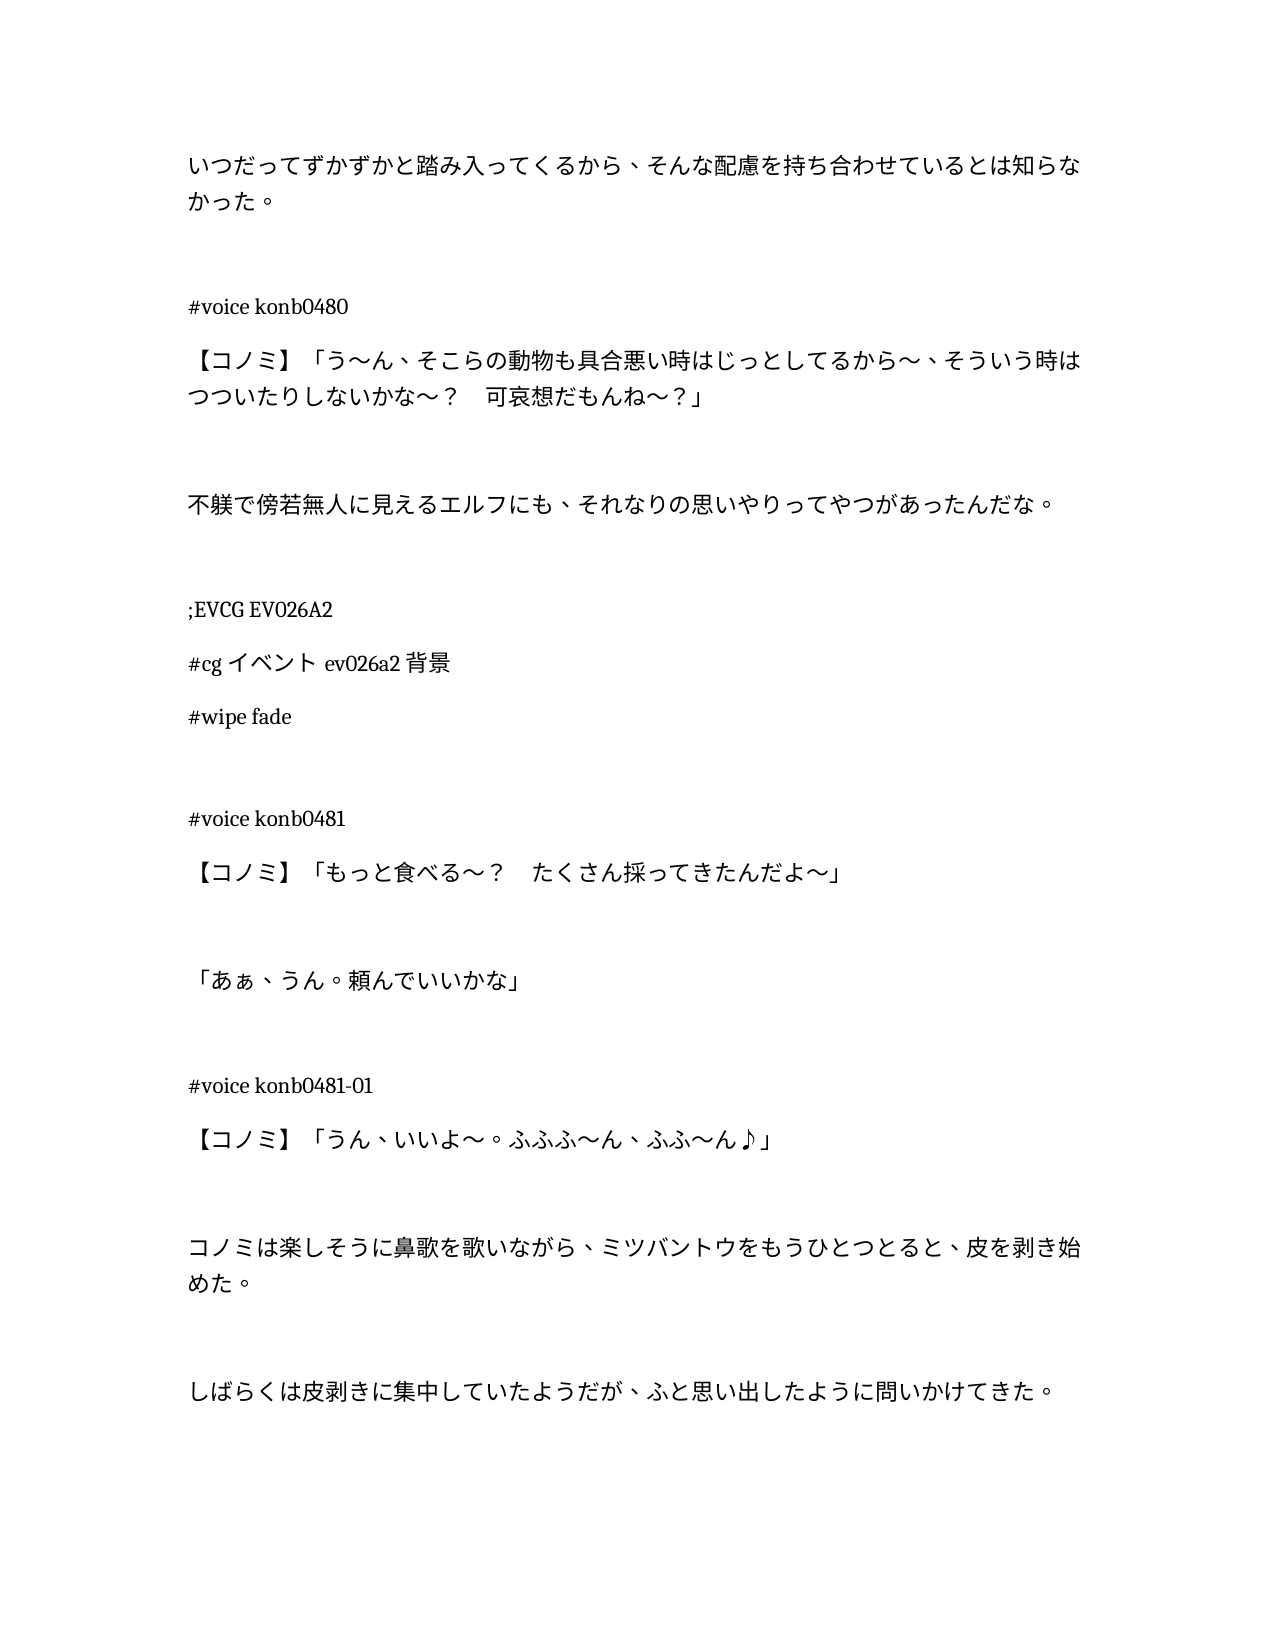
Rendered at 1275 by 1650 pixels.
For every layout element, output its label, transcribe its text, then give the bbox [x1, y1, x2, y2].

text #cg イベント ev026a2 背景 [187, 647, 1087, 679]
text しばらくは皮剥きに集中していたようだが、ふと思い出したように問いかけてきた。 [187, 1376, 1087, 1407]
text 不躾で傍若無人に見えるエルフにも、それなりの思いやりってやつがあったんだな。 [187, 488, 1087, 520]
text 【コノミ】「う〜ん、そこらの動物も具合悪い時はじっとしてるから〜、そういう時はつついたりしないかな〜？ 可哀想だもんね〜？」 [187, 345, 1087, 412]
text #voice konb0480 [187, 294, 1087, 320]
text 【コノミ】「うん、いいよ〜。ふふふ〜ん、ふふ〜ん♪」 [187, 1124, 1087, 1155]
text いつだってずかずかと踏み入ってくるから、そんな配慮を持ち合わせているとは知らなかった。 [187, 150, 1087, 217]
text #voice konb0481 [187, 806, 1087, 833]
text コノミは楽しそうに鼻歌を歌いながら、ミツバントウをもうひとつとると、皮を剥き始めた。 [187, 1232, 1087, 1299]
text ;EVCG EV026A2 [187, 596, 1087, 623]
text #wipe fade [187, 704, 1087, 731]
text 【コノミ】「もっと食べる〜？ たくさん採ってきたんだよ〜」 [187, 857, 1087, 888]
text 「あぁ、うん。頼んでいいかな」 [187, 965, 1087, 996]
text #voice konb0481-01 [187, 1073, 1087, 1099]
